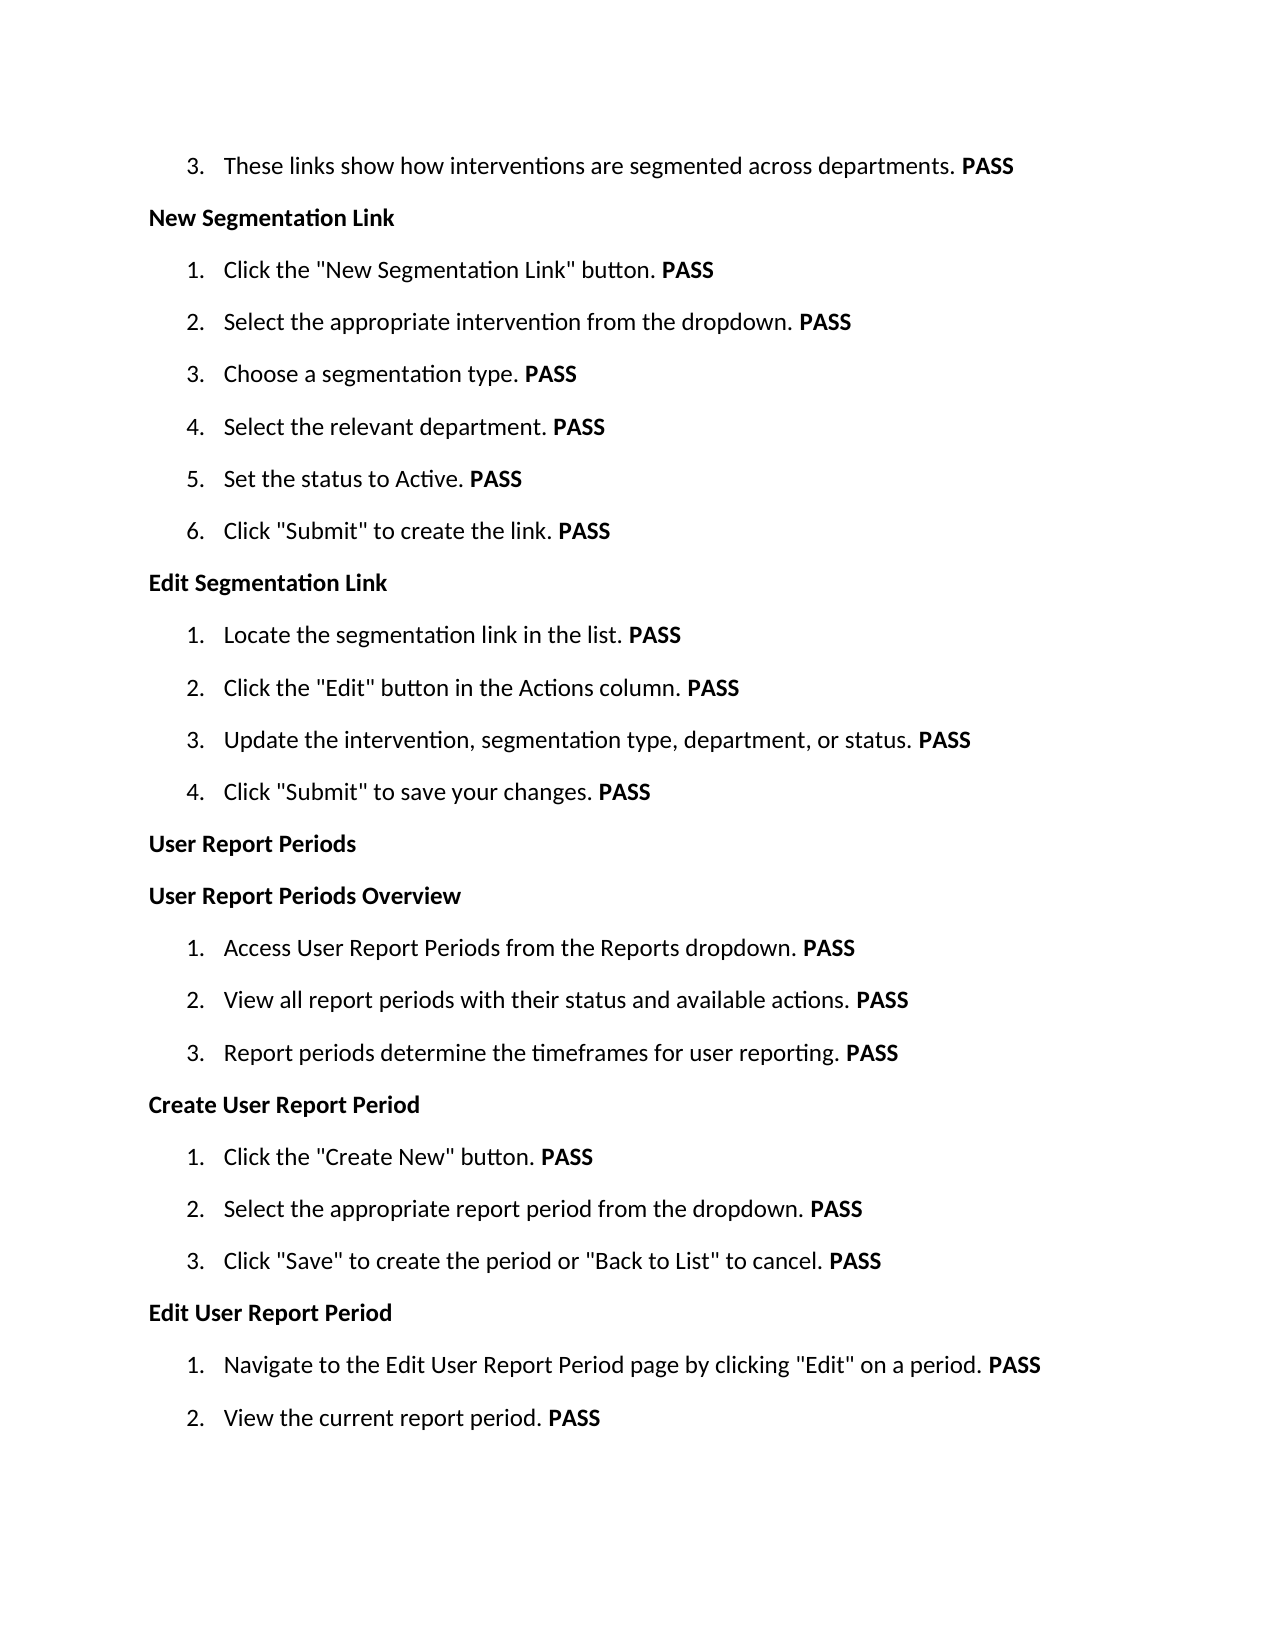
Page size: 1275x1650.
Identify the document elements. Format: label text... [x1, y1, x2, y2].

list Choose a segmentation type. PASS [186, 359, 1113, 389]
list Click "Save" to create the period or "Back to List" to cancel. PASS [186, 1245, 1113, 1276]
list Click the "New Segmentation Link" button. PASS [186, 254, 1113, 285]
list Set the status to Active. PASS [186, 463, 1113, 493]
text User Report Periods [148, 828, 1113, 859]
list Locate the segmentation link in the list. PASS [186, 619, 1113, 650]
list Click the "Edit" button in the Actions column. PASS [186, 672, 1113, 702]
list Click the "Create New" button. PASS [186, 1141, 1113, 1172]
list Select the appropriate intervention from the dropdown. PASS [186, 306, 1113, 337]
list These links show how interventions are segmented across departments. PASS [186, 150, 1113, 181]
list View all report periods with their status and available actions. PASS [186, 984, 1113, 1015]
list Report periods determine the timeframes for user reporting. PASS [186, 1037, 1113, 1067]
list Update the intervention, segmentation type, department, or status. PASS [186, 724, 1113, 754]
text Edit Segmentation Link [148, 567, 1113, 598]
list Select the appropriate report period from the dropdown. PASS [186, 1193, 1113, 1224]
list Click "Submit" to save your changes. PASS [186, 776, 1113, 807]
text Create User Report Period [148, 1089, 1113, 1119]
text Edit User Report Period [148, 1298, 1113, 1328]
list Access User Report Periods from the Reports dropdown. PASS [186, 932, 1113, 963]
list Select the relevant department. PASS [186, 411, 1113, 441]
list Navigate to the Edit User Report Period page by clicking "Edit" on a period. PASS [186, 1350, 1113, 1380]
list Click "Submit" to create the link. PASS [186, 515, 1113, 546]
text New Segmentation Link [148, 202, 1113, 233]
list View the current report period. PASS [186, 1402, 1113, 1432]
text User Report Periods Overview [148, 880, 1113, 911]
